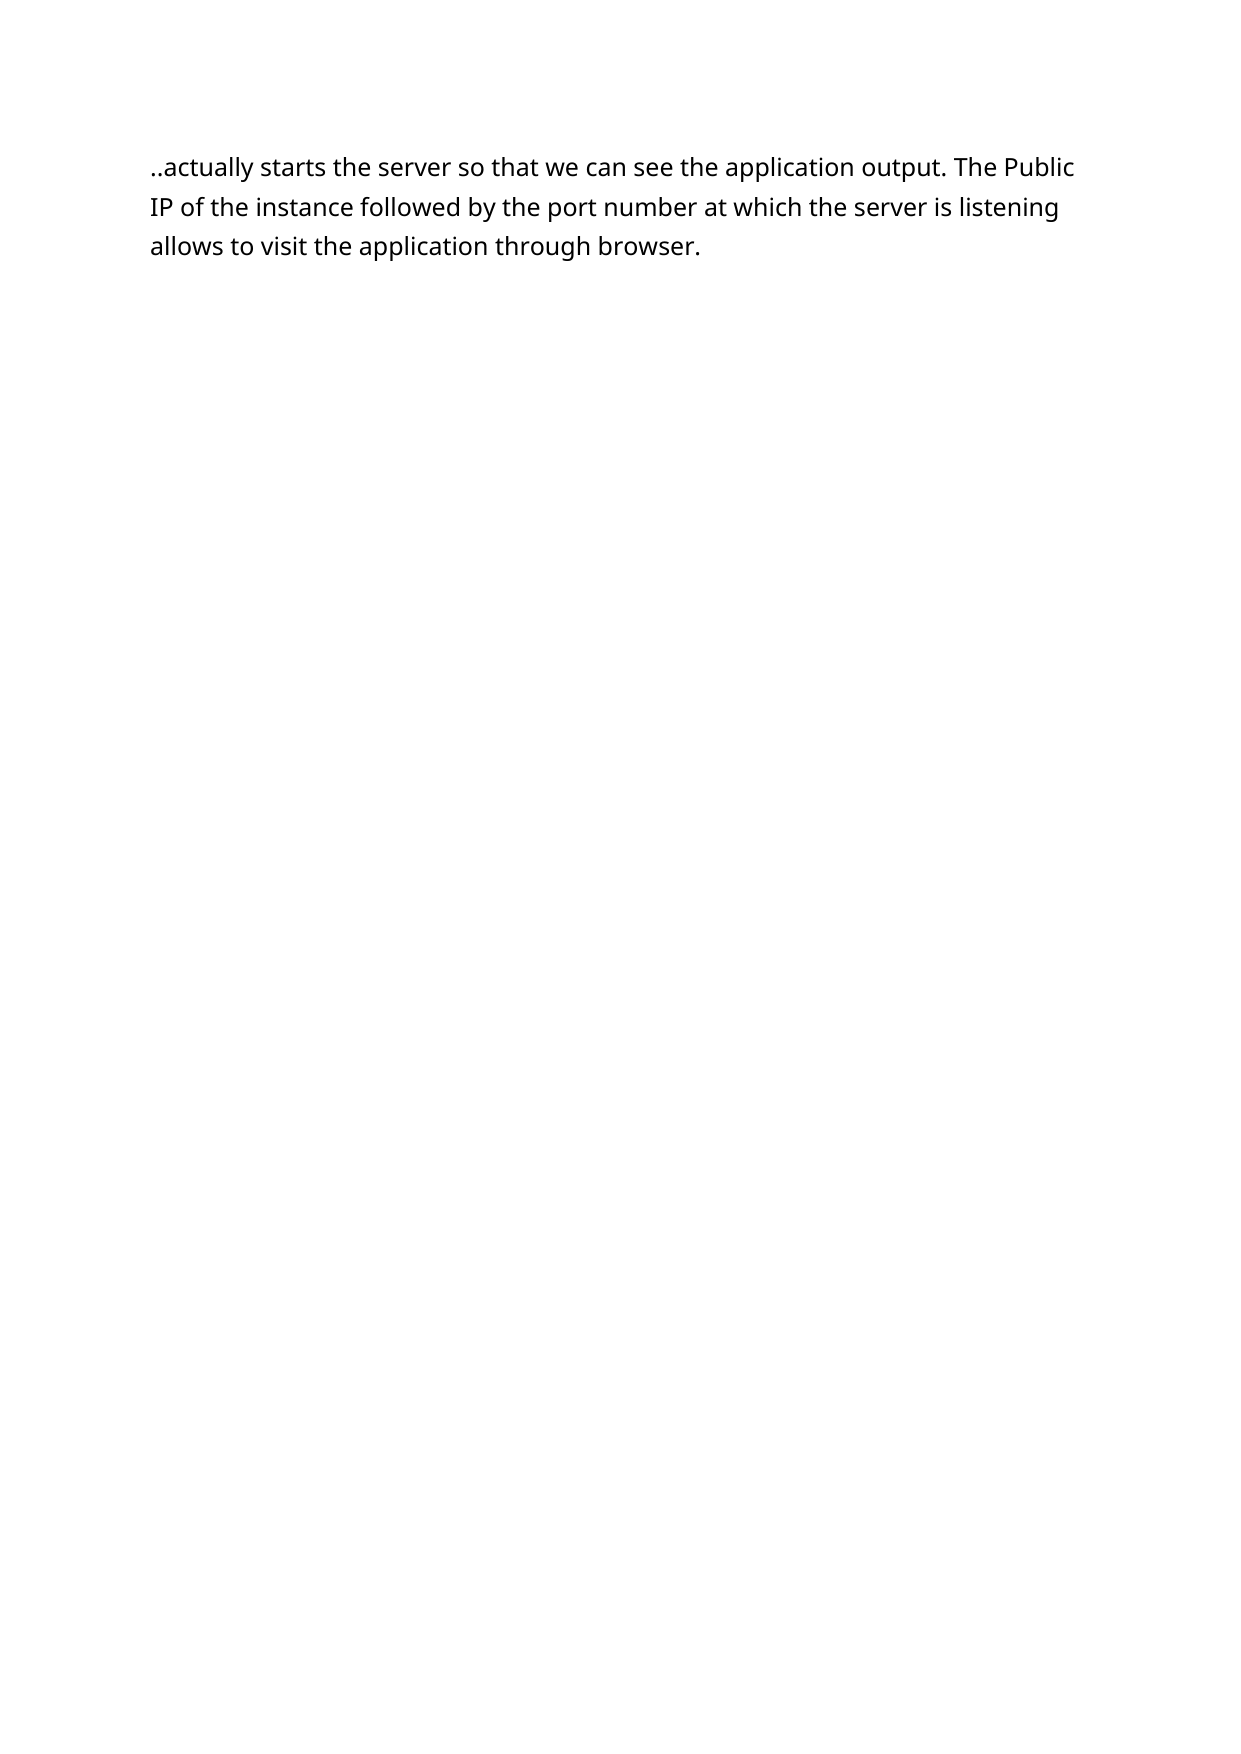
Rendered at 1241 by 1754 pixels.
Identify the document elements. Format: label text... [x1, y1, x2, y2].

text ..actually starts the server so that we can see the application output. The Public IP of the instance followed by the port number at which the server is listening allows to visit the application through browser. [150, 150, 1090, 262]
